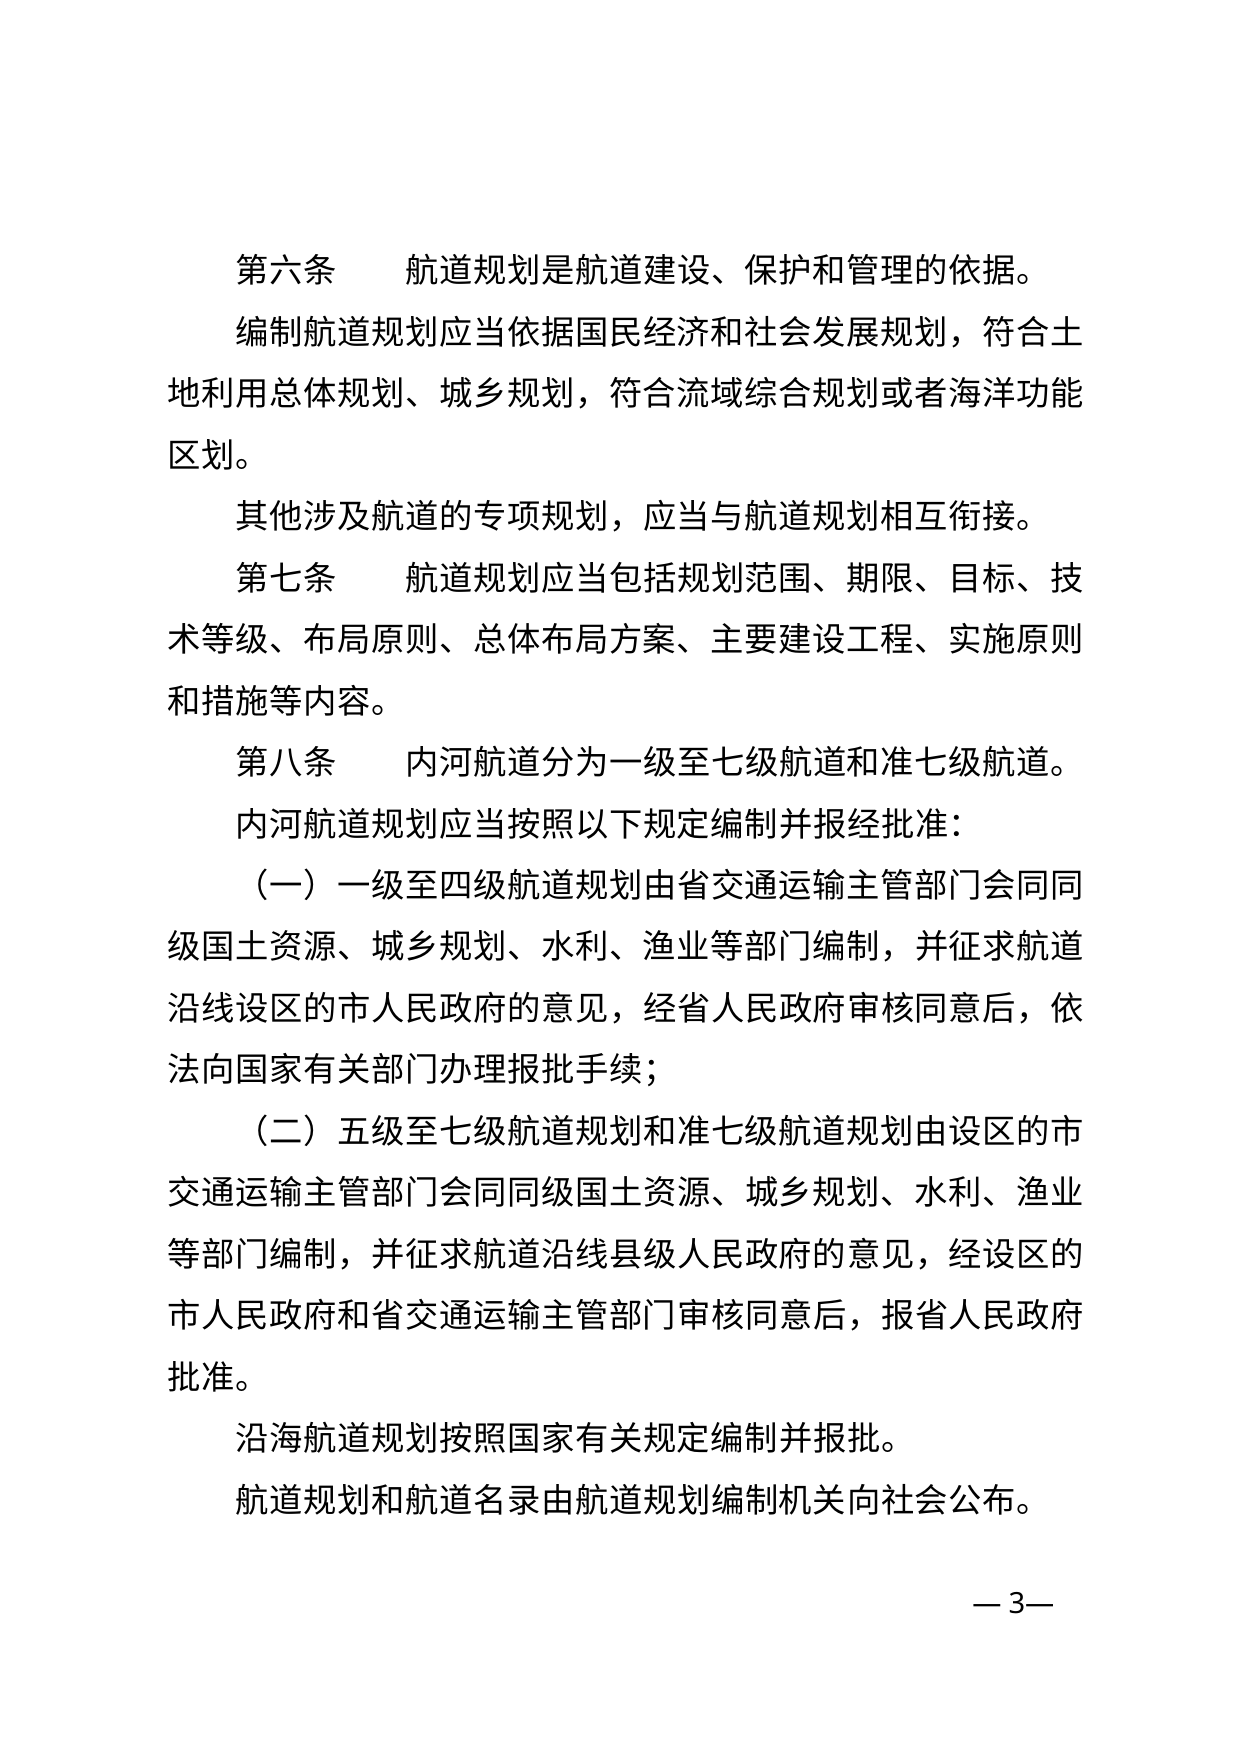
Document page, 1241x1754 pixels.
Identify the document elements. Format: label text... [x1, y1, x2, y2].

text 第七条 航道规划应当包括规划范围、期限、目标、技术等级、布局原则、总体布局方案、主要建设工程、实施原则和措施等内容。 [168, 545, 1084, 729]
text 沿海航道规划按照国家有关规定编制并报批。 [168, 1405, 1084, 1467]
text （一）一级至四级航道规划由省交通运输主管部门会同同级国土资源、城乡规划、水利、渔业等部门编制，并征求航道沿线设区的市人民政府的意见，经省人民政府审核同意后，依法向国家有关部门办理报批手续； [168, 852, 1084, 1098]
text 第八条 内河航道分为一级至七级航道和准七级航道。 [168, 729, 1084, 791]
text 第六条 航道规划是航道建设、保护和管理的依据。 [168, 238, 1084, 299]
text 编制航道规划应当依据国民经济和社会发展规划，符合土地利用总体规划、城乡规划，符合流域综合规划或者海洋功能区划。 [168, 299, 1084, 483]
text （二）五级至七级航道规划和准七级航道规划由设区的市交通运输主管部门会同同级国土资源、城乡规划、水利、渔业等部门编制，并征求航道沿线县级人民政府的意见，经设区的市人民政府和省交通运输主管部门审核同意后，报省人民政府批准。 [168, 1098, 1084, 1405]
text 其他涉及航道的专项规划，应当与航道规划相互衔接。 [168, 483, 1084, 545]
text 航道规划和航道名录由航道规划编制机关向社会公布。 [168, 1467, 1084, 1528]
text 内河航道规划应当按照以下规定编制并报经批准： [168, 791, 1084, 852]
